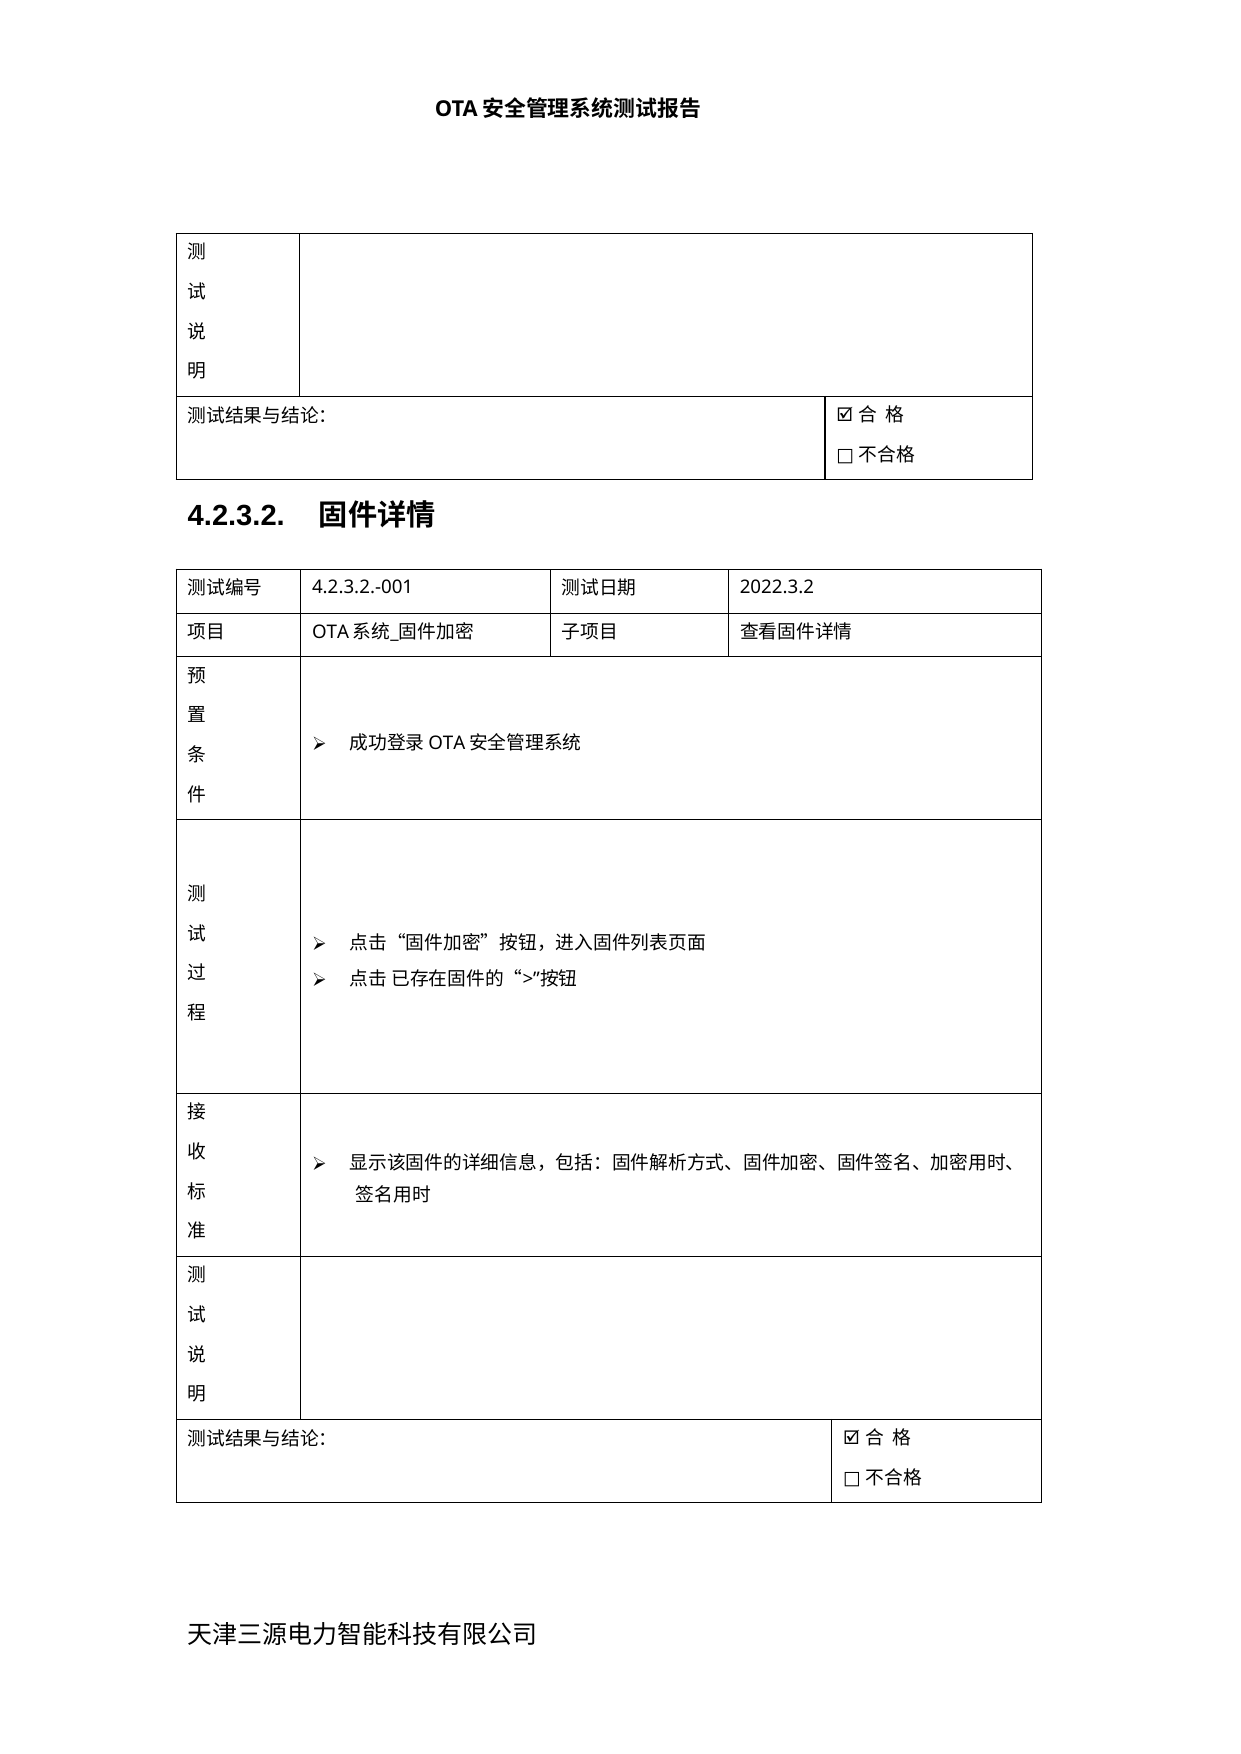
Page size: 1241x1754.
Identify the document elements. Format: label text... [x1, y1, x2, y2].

table_cell 合 格 □ 不合格 [832, 1420, 1041, 1502]
subtitle 固件详情 [187, 480, 1053, 545]
table_cell [301, 1257, 1041, 1419]
table_cell 测试结果与结论： [177, 397, 824, 479]
table_cell 测试结果与结论： [177, 1420, 831, 1502]
table_header 测试日期 [551, 570, 728, 612]
table_cell 查看固件详情 [729, 614, 1041, 656]
table_cell 显示该固件的详细信息，包括：固件解析方式、固件加密、固件签名、加密用时、签名用时 [301, 1094, 1041, 1256]
table_cell [300, 234, 1032, 396]
table_cell OTA系统_固件加密 [301, 614, 550, 656]
table_cell 合 格 □ 不合格 [826, 397, 1032, 479]
table_cell 测 试 说 明 [177, 1257, 300, 1419]
table_cell 项目 [177, 614, 300, 656]
table_cell 测 试 过 程 [177, 820, 300, 1093]
table_cell 子项目 [551, 614, 728, 656]
table_header 2022.3.2 [729, 570, 1041, 612]
table_header 测试编号 [177, 570, 300, 612]
table_cell 点击“固件加密”按钮，进入固件列表页面 点击 已存在固件的“>”按钮 [301, 820, 1041, 1093]
table_cell 测 试 说 明 [177, 234, 299, 396]
table_cell 接 收 标 准 [177, 1094, 300, 1256]
table_header 4.2.3.2.-001 [301, 570, 550, 612]
table_cell 预 置 条 件 [177, 657, 300, 819]
table_cell 成功登录OTA安全管理系统 [301, 657, 1041, 819]
